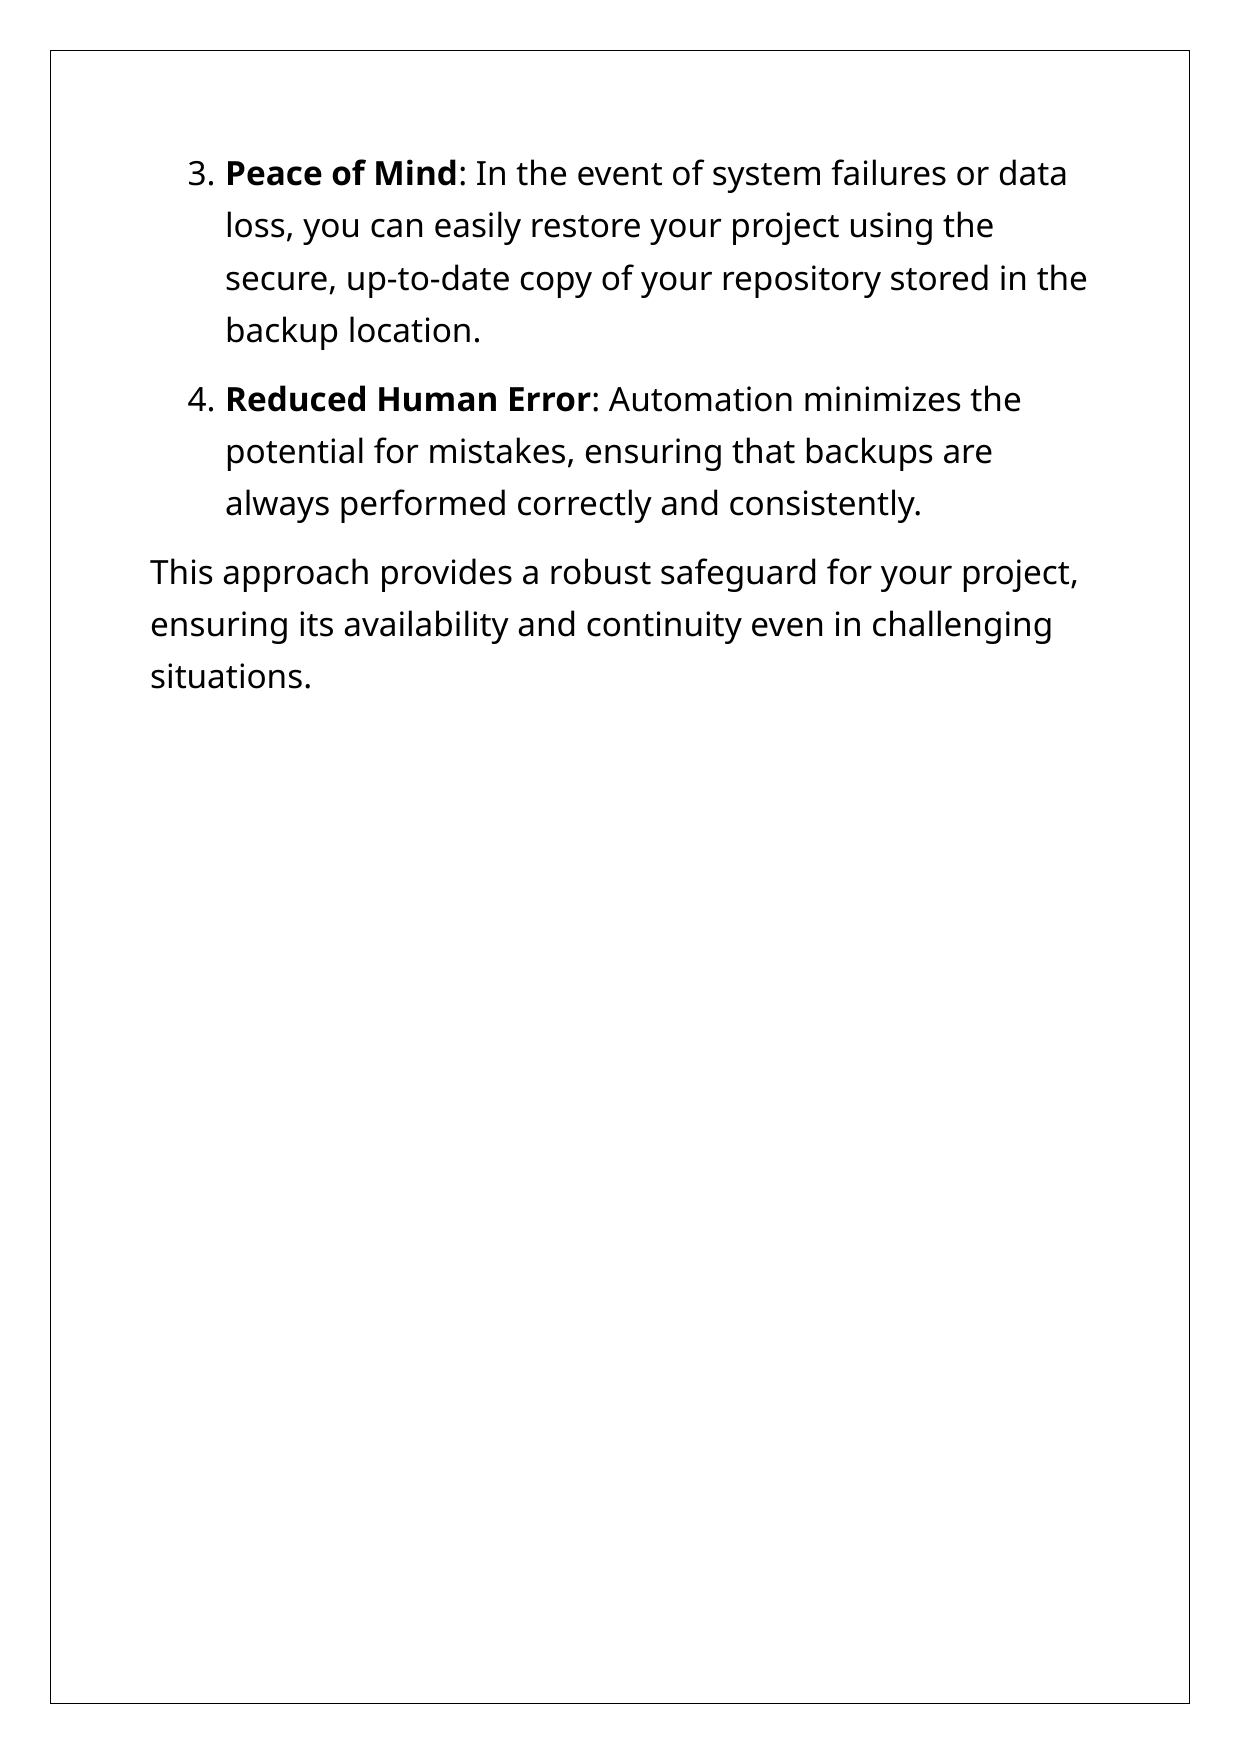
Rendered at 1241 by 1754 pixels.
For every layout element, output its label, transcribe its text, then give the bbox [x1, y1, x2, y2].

text This approach provides a robust safeguard for your project, ensuring its availability and continuity even in challenging situations. [150, 549, 1090, 698]
list Peace of Mind: In the event of system failures or data loss, you can easily restore your project using the secure, up-to-date copy of your repository stored in the backup location. [187, 150, 1090, 352]
list Reduced Human Error: Automation minimizes the potential for mistakes, ensuring that backups are always performed correctly and consistently. [187, 375, 1090, 525]
